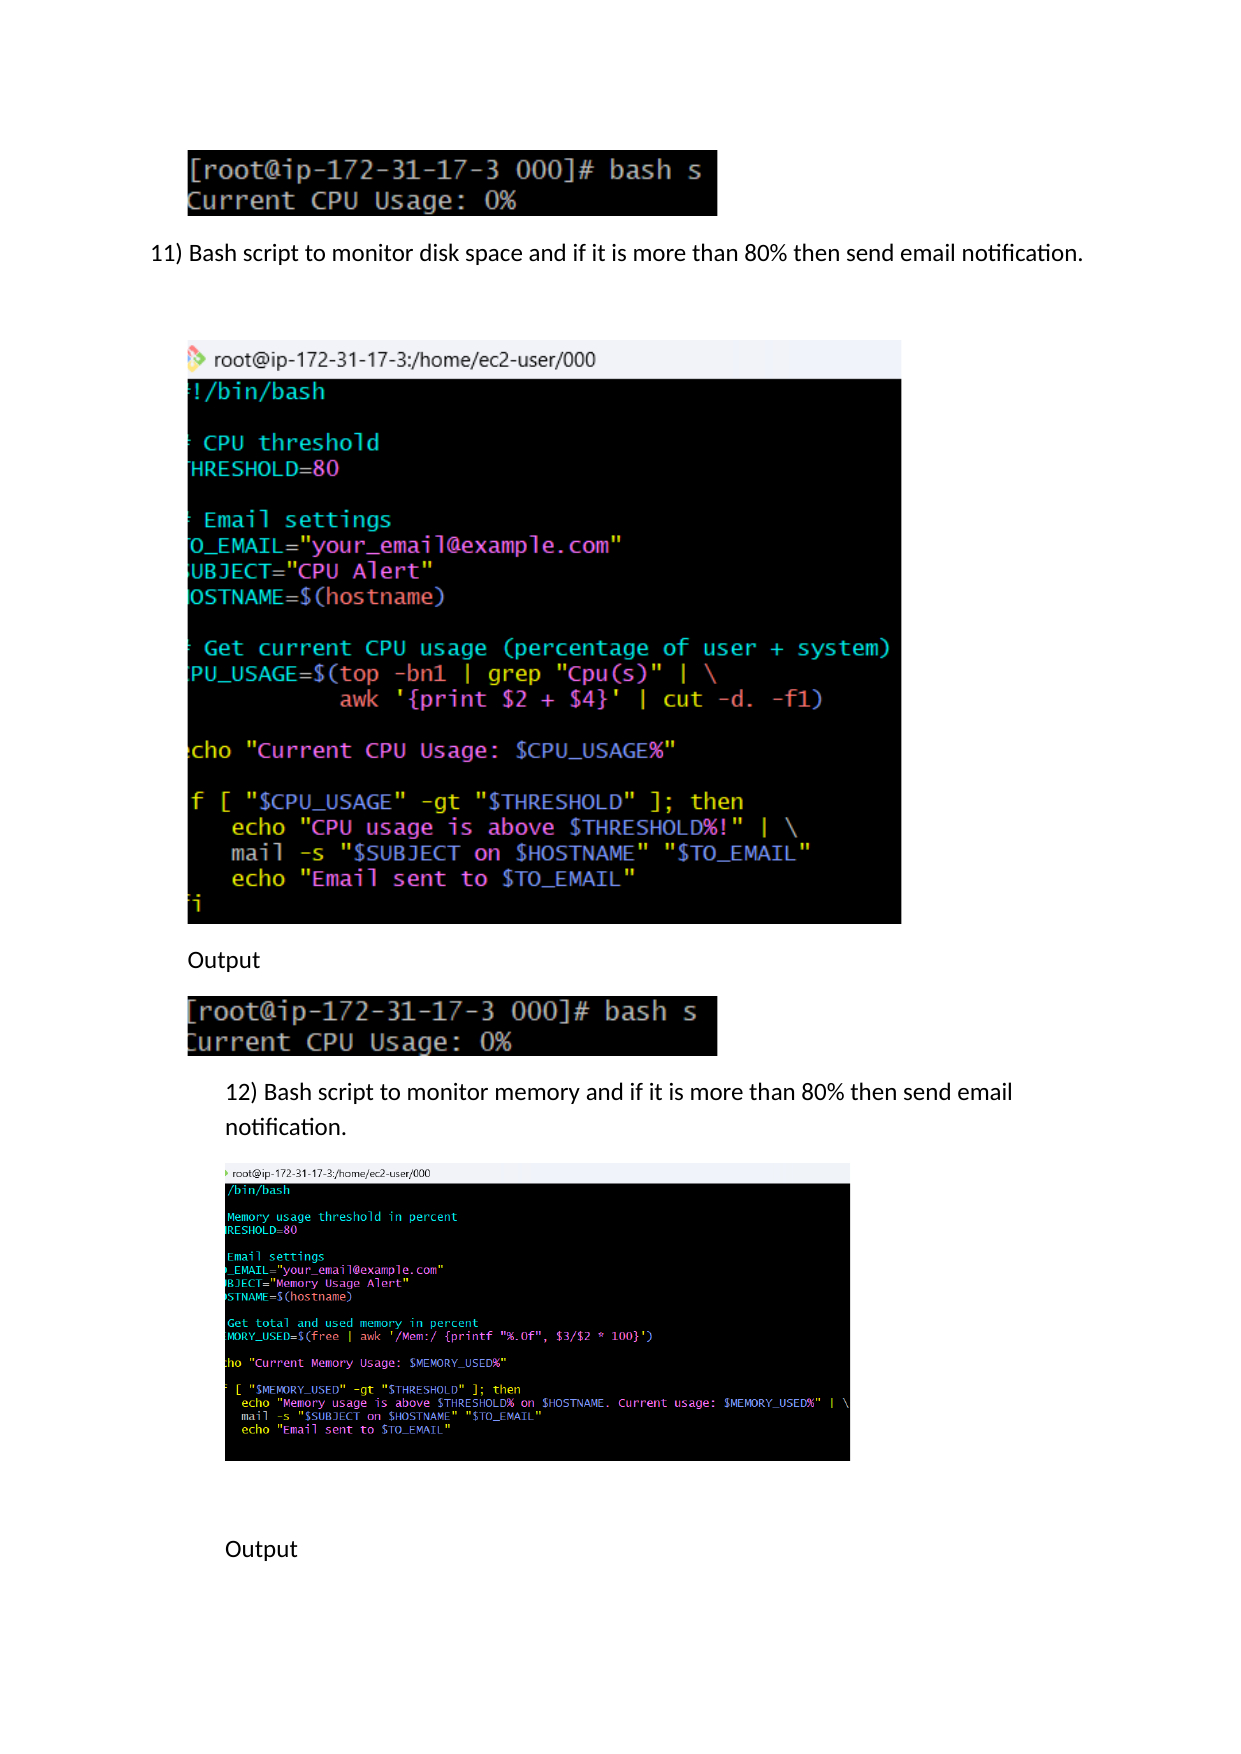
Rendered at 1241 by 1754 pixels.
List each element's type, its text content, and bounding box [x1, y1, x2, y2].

text Output [187, 944, 1090, 975]
picture [225, 1163, 851, 1461]
picture [187, 150, 718, 216]
picture [187, 996, 718, 1056]
picture [187, 340, 902, 924]
text Output [225, 1533, 1090, 1564]
text 11) Bash script to monitor disk space and if it is more than 80% then send email notification. [150, 237, 1090, 267]
text 12) Bash script to monitor memory and if it is more than 80% then send email notification. [225, 1077, 1090, 1142]
